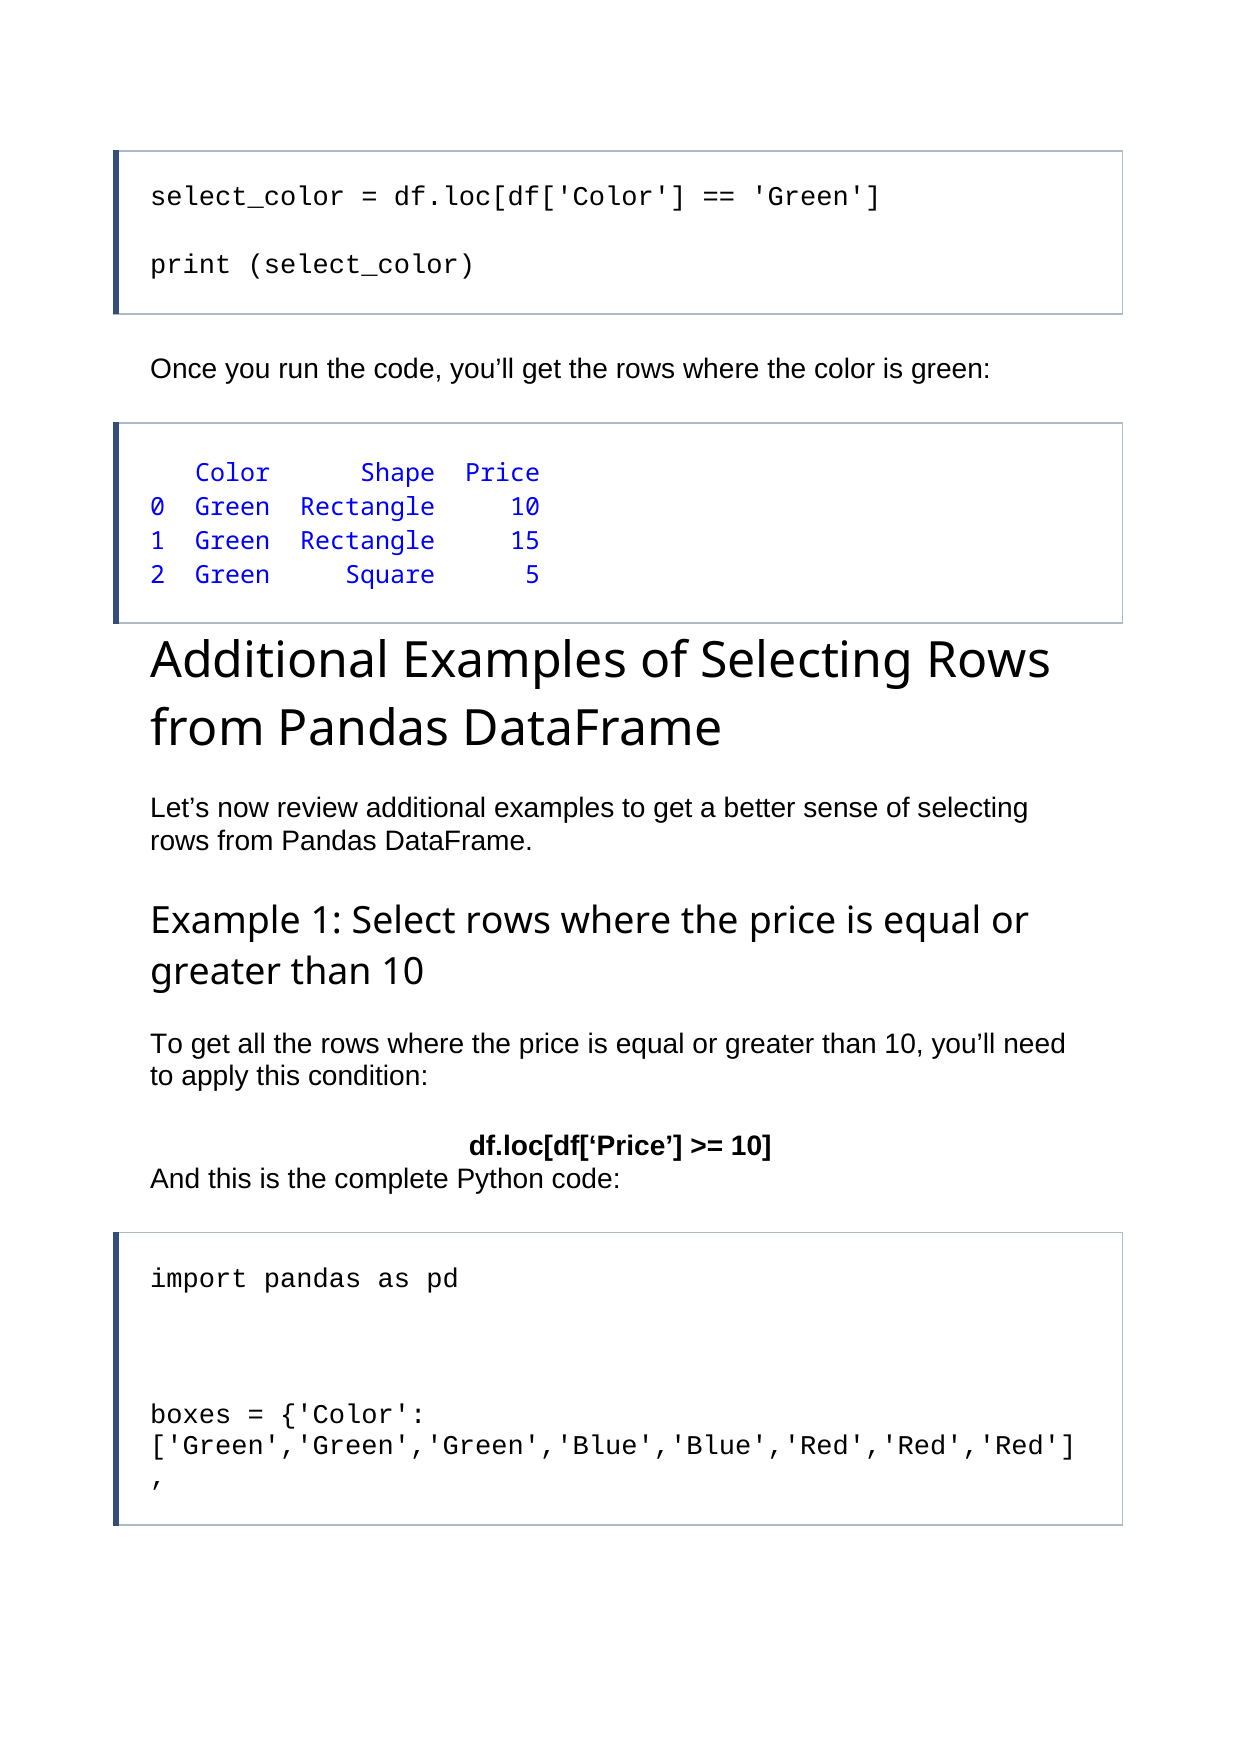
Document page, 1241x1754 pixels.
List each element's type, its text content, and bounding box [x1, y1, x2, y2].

text Let’s now review additional examples to get a better sense of selecting rows from Pandas DataFrame. [150, 791, 1090, 856]
text Color Shape Price [119, 424, 1122, 489]
text import pandas as pd [119, 1233, 1122, 1295]
text 0 Green Rectangle 10 [150, 489, 1090, 523]
text select_color = df.loc[df['Color'] == 'Green'] [119, 152, 1122, 213]
text print (select_color) [119, 218, 1122, 313]
text boxes = {'Color': ['Green','Green','Green','Blue','Blue','Red','Red','Red'], [119, 1368, 1122, 1524]
text 2 Green Square 5 [119, 524, 1122, 622]
subtitle Additional Examples of Selecting Rows from Pandas DataFrame [150, 624, 1090, 760]
text df.loc[df[‘Price’] >= 10] [150, 1129, 1090, 1162]
subtitle Example 1: Select rows where the price is equal or greater than 10 [150, 894, 1090, 996]
text Once you run the code, you’ll get the rows where the color is green: [150, 352, 1090, 384]
text To get all the rows where the price is equal or greater than 10, you’ll need to apply this condition: [150, 1027, 1090, 1092]
text And this is the complete Python code: [150, 1162, 1090, 1194]
